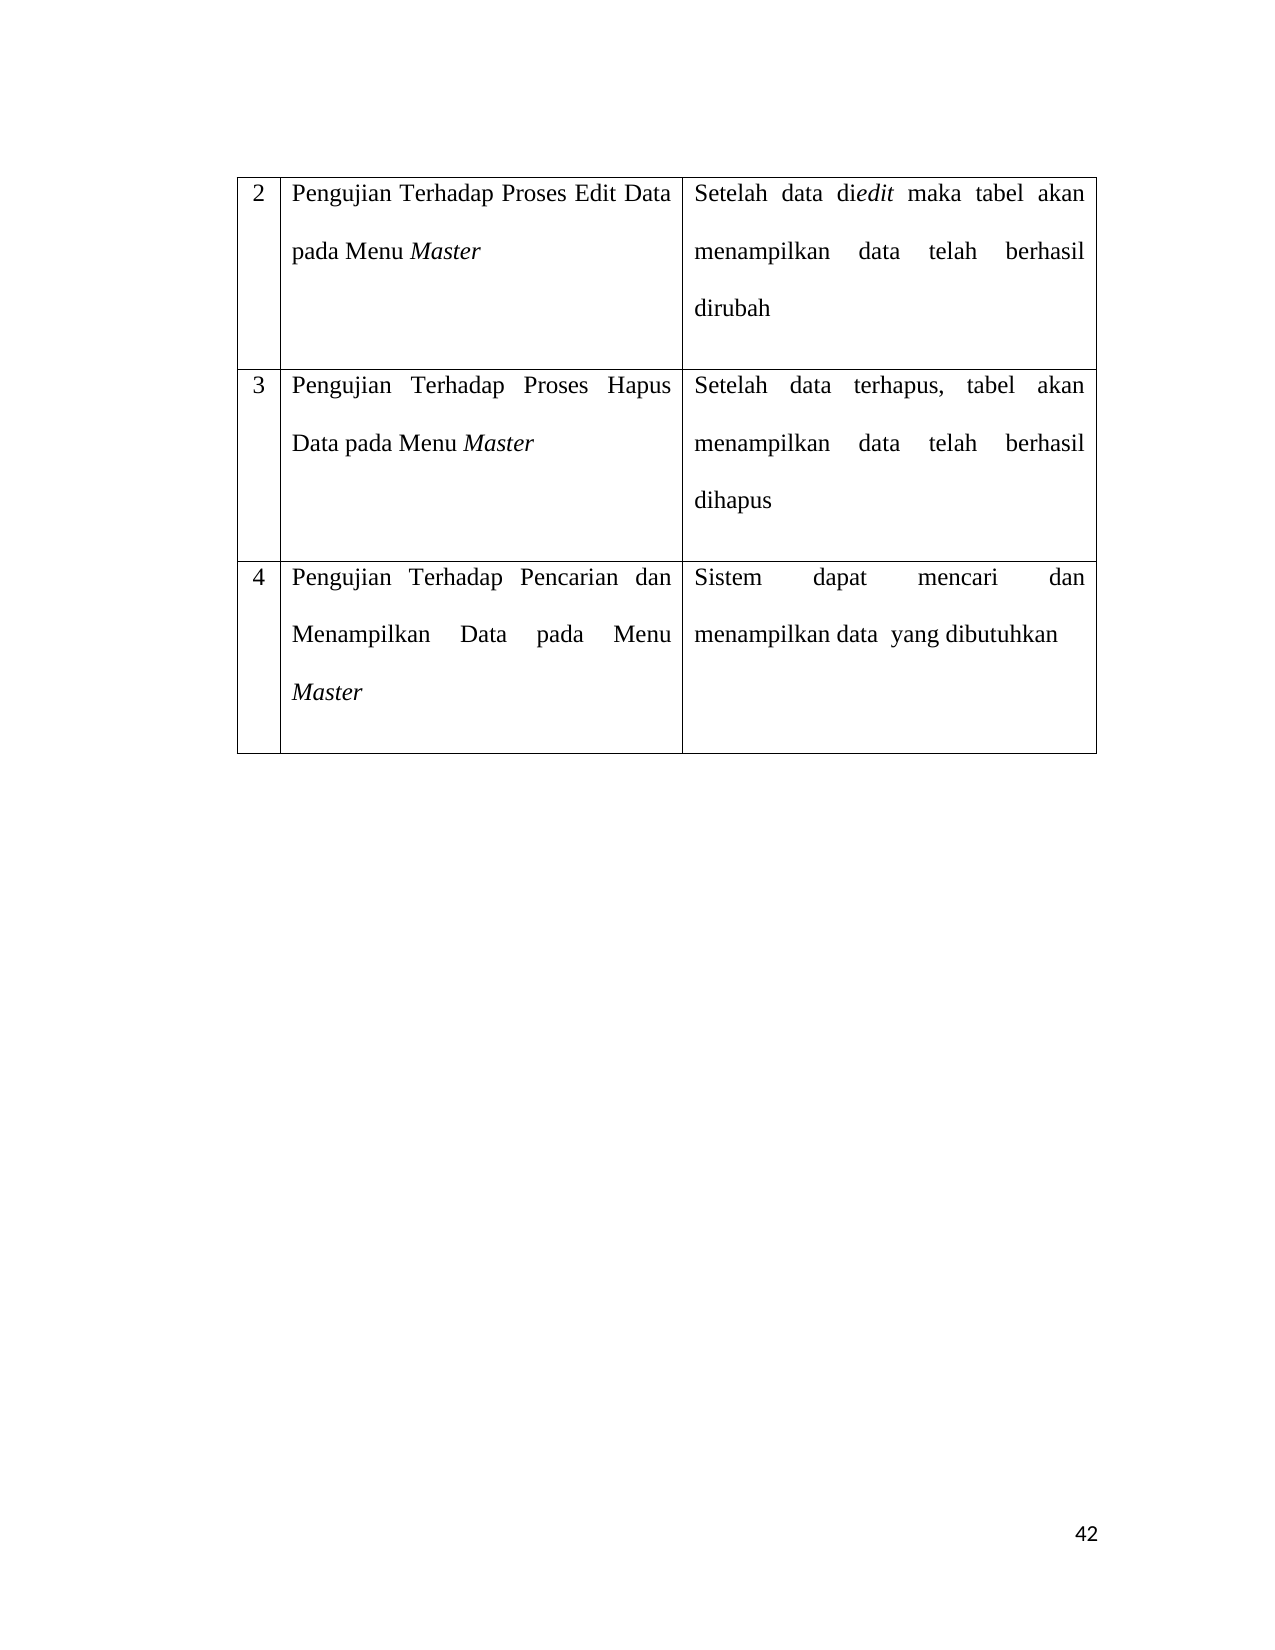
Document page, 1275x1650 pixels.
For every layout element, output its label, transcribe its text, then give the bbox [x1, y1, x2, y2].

table_cell Setelah data diedit maka tabel akan menampilkan data telah berhasil dirubah [683, 178, 1096, 369]
table_cell Pengujian Terhadap Proses Edit Data pada Menu Master [281, 178, 682, 369]
table_cell 2 [238, 178, 280, 369]
table_cell Pengujian Terhadap Proses Hapus Data pada Menu Master [281, 370, 682, 561]
table_cell Pengujian Terhadap Pencarian dan Menampilkan Data pada Menu Master [281, 562, 682, 753]
table_cell Sistem dapat mencari dan menampilkan data yang dibutuhkan [683, 562, 1096, 753]
table_cell 3 [238, 370, 280, 561]
table_cell Setelah data terhapus, tabel akan menampilkan data telah berhasil dihapus [683, 370, 1096, 561]
table_cell 4 [238, 562, 280, 753]
